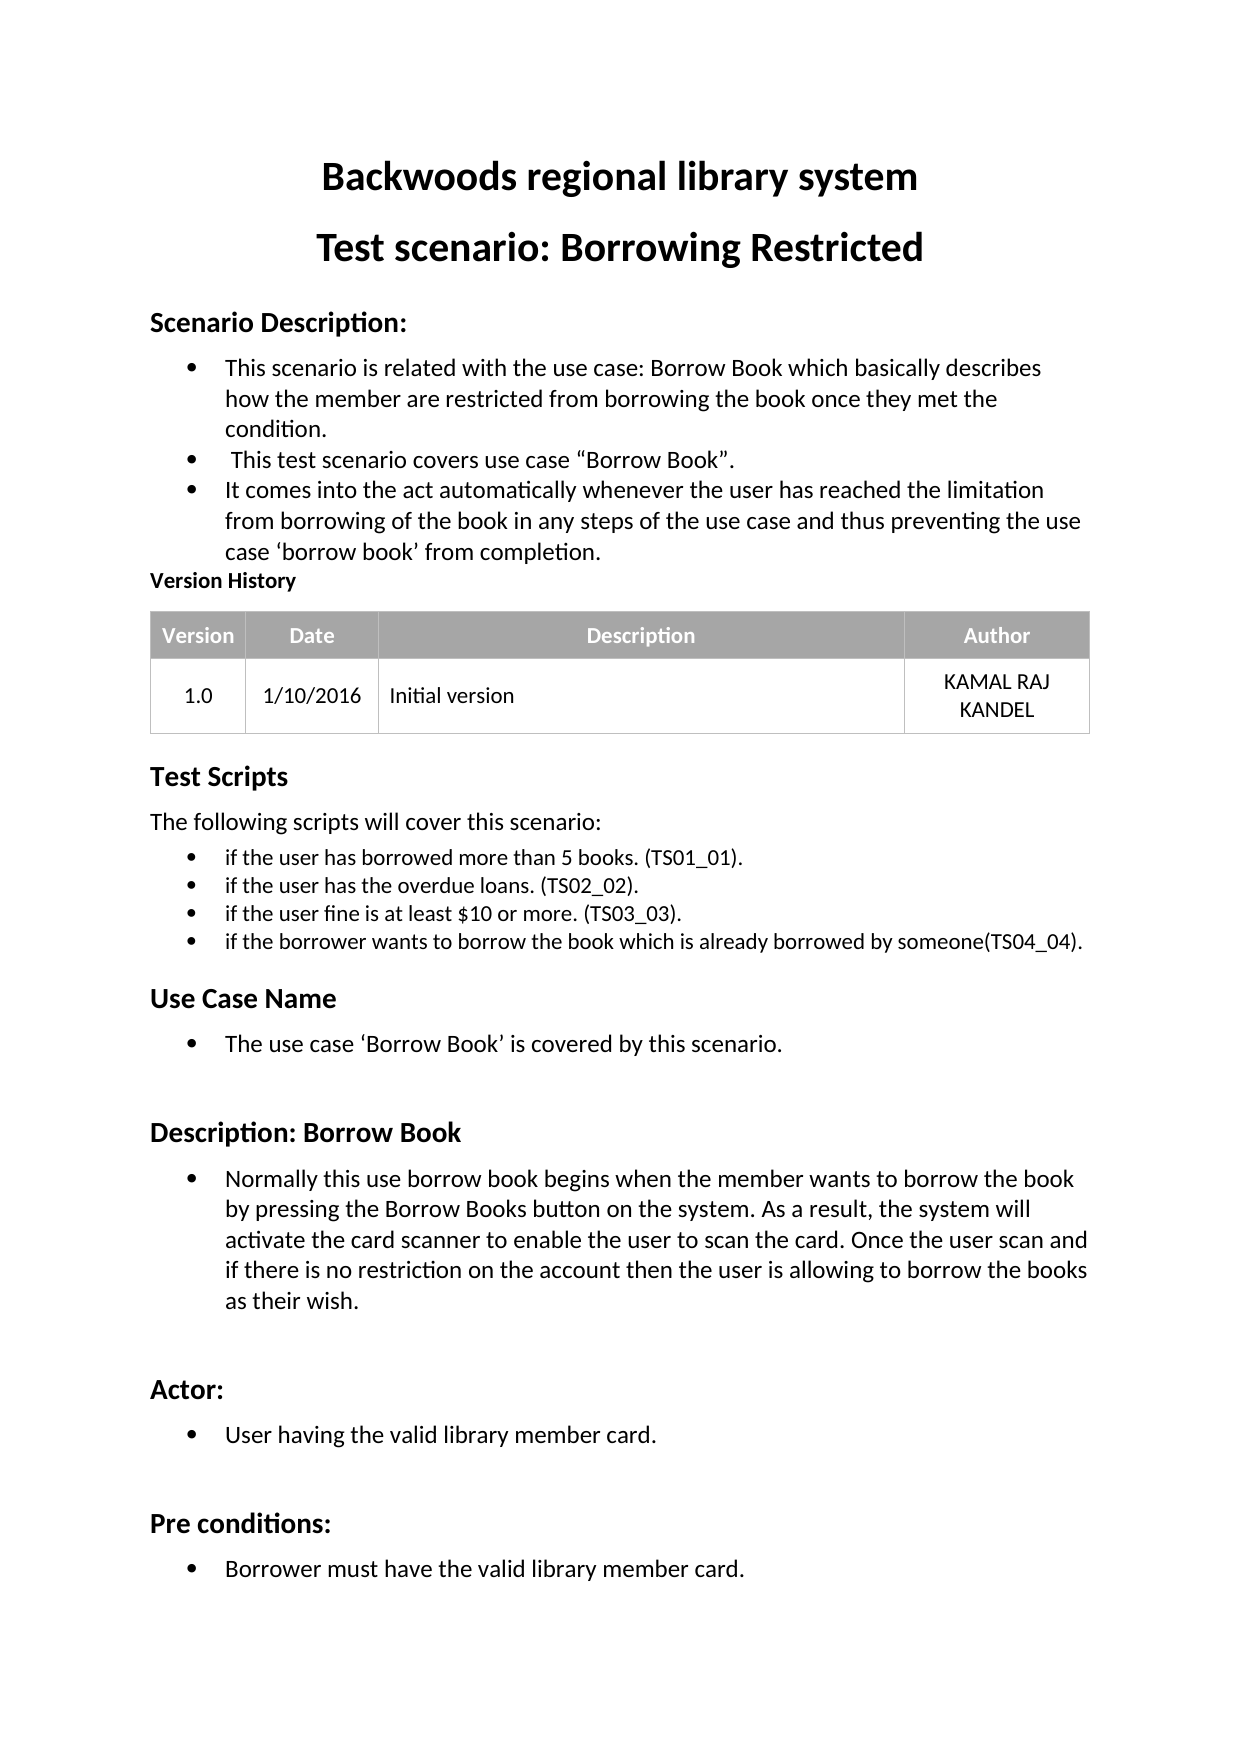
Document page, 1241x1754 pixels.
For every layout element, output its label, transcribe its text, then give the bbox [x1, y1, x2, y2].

list Borrower must have the valid library member card. [187, 1553, 1090, 1584]
list if the user has the overdue loans. (TS02_02). [187, 871, 1090, 899]
subtitle Pre conditions: [150, 1505, 1090, 1541]
subtitle Use Case Name [150, 980, 1090, 1016]
list User having the valid library member card. [187, 1419, 1090, 1449]
list This test scenario covers use case “Borrow Book”. [187, 444, 1090, 474]
list The use case ‘Borrow Book’ is covered by this scenario. [187, 1028, 1090, 1059]
subtitle Scenario Description: [150, 304, 1090, 340]
table_cell 1.0 [151, 659, 245, 732]
list Normally this use borrow book begins when the member wants to borrow the book by pressing the Borrow Books button on the system. As a result, the system will activate the card scanner to enable the user to scan the card. Once the user scan and if there is no restriction on the account then the user is allowing to borrow the books as their wish. [187, 1163, 1090, 1315]
table_cell KAMAL RAJ KANDEL [905, 659, 1089, 732]
table_header Version [151, 612, 245, 658]
table_header Author [905, 612, 1089, 658]
table_cell Initial version [379, 659, 904, 732]
title Test scenario: Borrowing Restricted [150, 221, 1090, 272]
text Version History [150, 566, 1090, 594]
table_header Date [246, 612, 378, 658]
subtitle Actor: [150, 1371, 1090, 1406]
subtitle Test Scripts [150, 758, 1090, 794]
table_cell 1/10/2016 [246, 659, 378, 732]
list if the borrower wants to borrow the book which is already borrowed by someone(TS04_04). [187, 927, 1090, 955]
list if the user has borrowed more than 5 books. (TS01_01). [187, 843, 1090, 871]
list if the user fine is at least $10 or more. (TS03_03). [187, 899, 1090, 927]
table_header Description [379, 612, 904, 658]
subtitle Description: Borrow Book [150, 1114, 1090, 1150]
list It comes into the act automatically whenever the user has reached the limitation from borrowing of the book in any steps of the use case and thus preventing the use case ‘borrow book’ from completion. [187, 474, 1090, 566]
list This scenario is related with the use case: Borrow Book which basically describes how the member are restricted from borrowing the book once they met the condition. [187, 352, 1090, 444]
text The following scripts will cover this scenario: [150, 807, 1090, 837]
title Backwoods regional library system [150, 150, 1090, 201]
